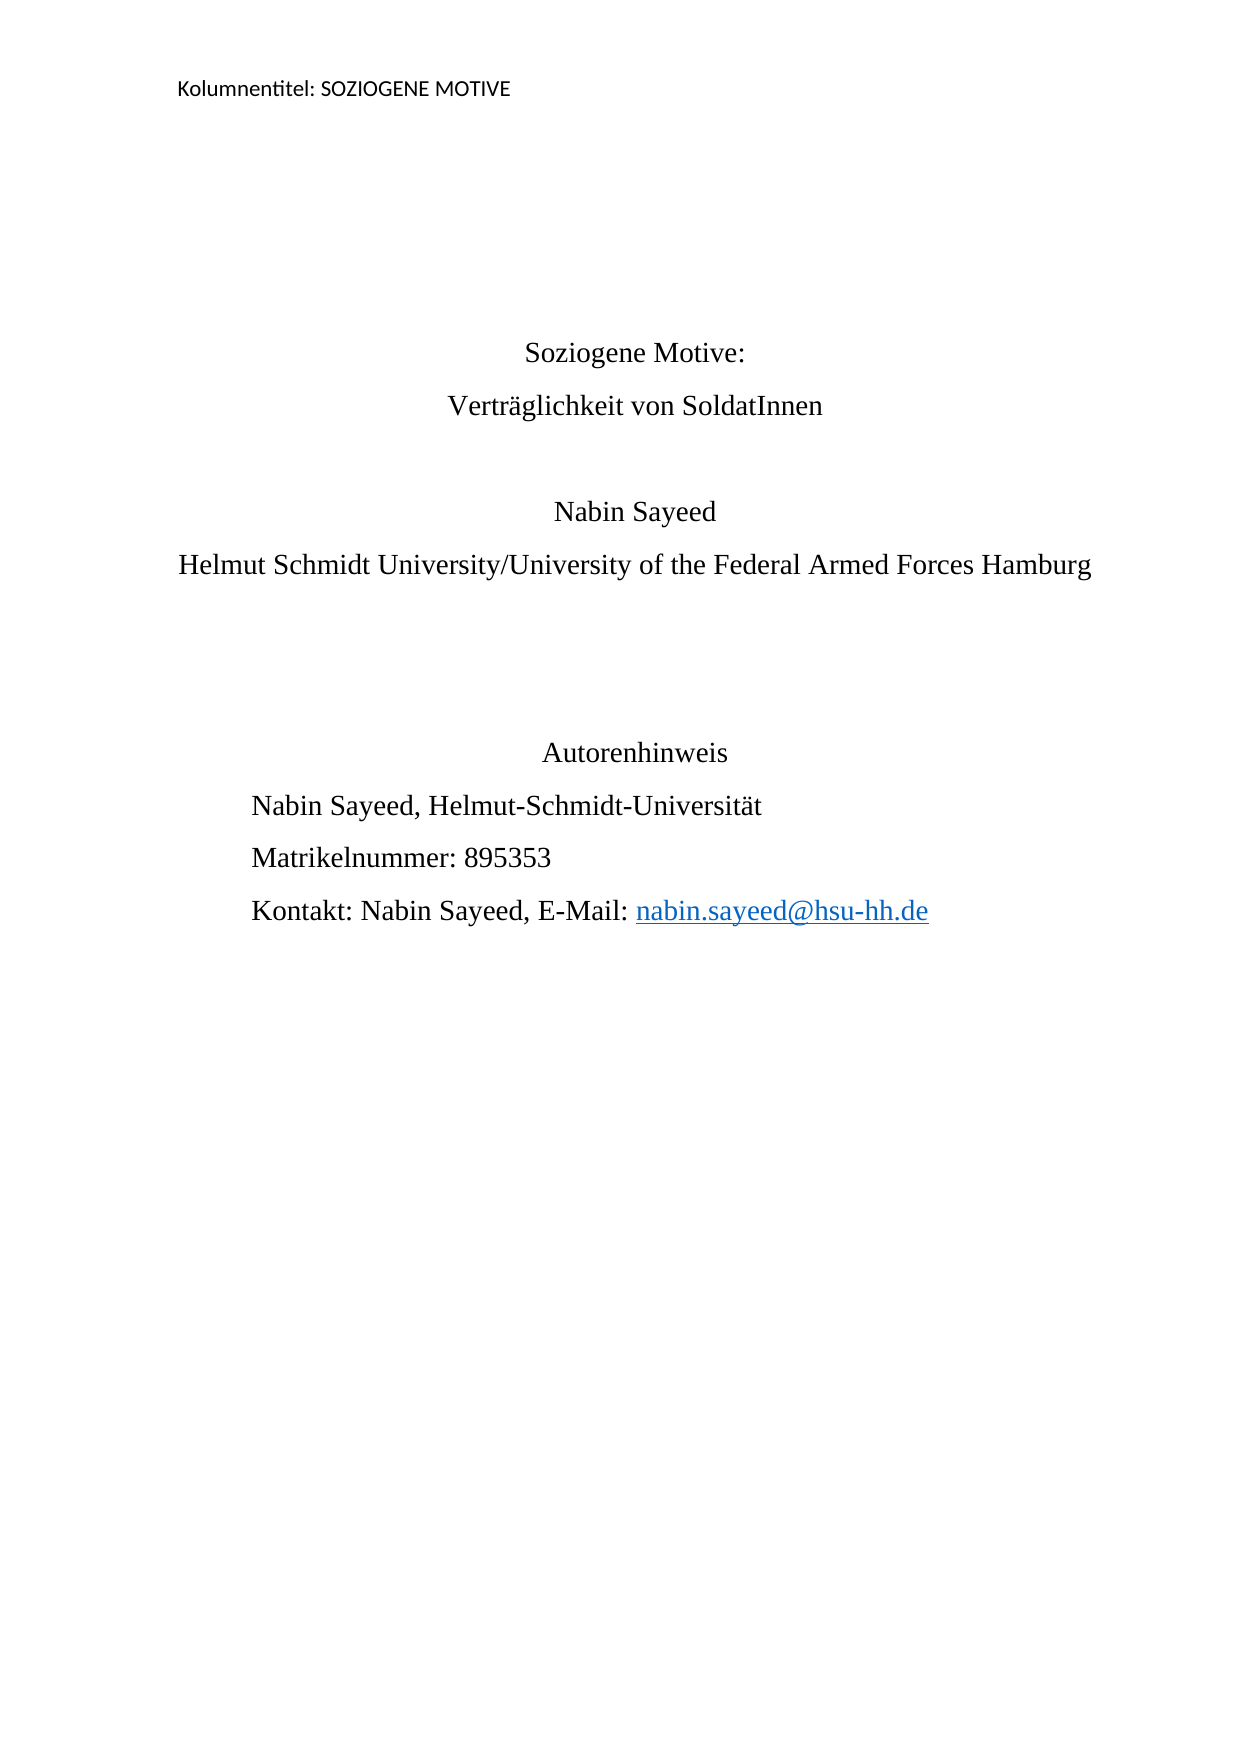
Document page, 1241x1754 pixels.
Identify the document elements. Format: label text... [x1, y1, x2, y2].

text Matrikelnummer: 895353 [177, 841, 1092, 874]
text Autorenhinweis [177, 735, 1092, 768]
text Kontakt: Nabin Sayeed, E-Mail: nabin.sayeed@hsu-hh.de [177, 893, 1092, 927]
text Nabin Sayeed [177, 494, 1092, 528]
text Nabin Sayeed, Helmut-Schmidt-Universität [177, 788, 1092, 821]
text Soziogene Motive: [177, 336, 1092, 369]
text Verträglichkeit von SoldatInnen [177, 388, 1092, 422]
text Helmut Schmidt University/University of the Federal Armed Forces Hamburg [177, 547, 1092, 580]
